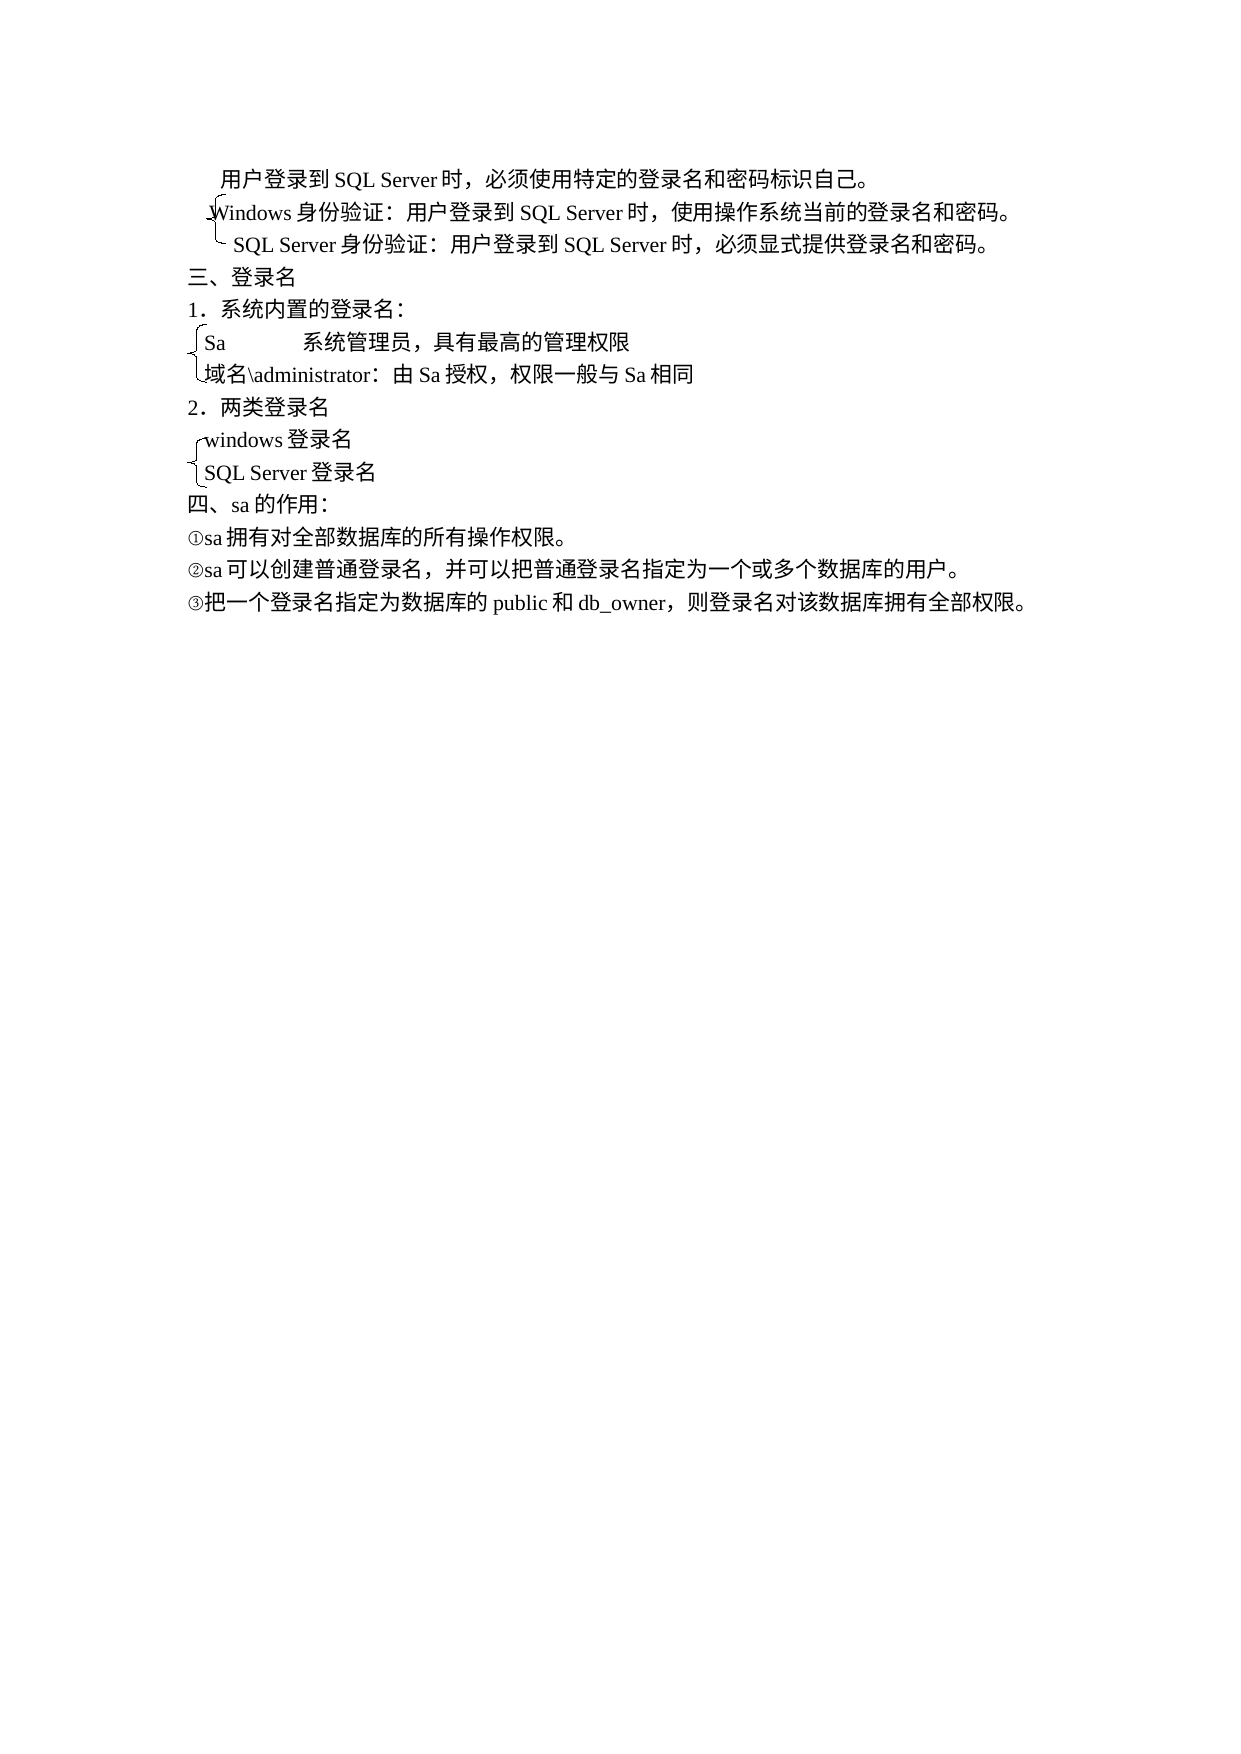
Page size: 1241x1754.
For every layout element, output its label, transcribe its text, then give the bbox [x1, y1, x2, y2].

text SQL Server登录名 [187, 454, 1053, 487]
text sa可以创建普通登录名，并可以把普通登录名指定为一个或多个数据库的用户。 [187, 552, 1053, 584]
text 1．系统内置的登录名： [187, 292, 1053, 324]
text 2．两类登录名 [187, 389, 1053, 422]
text Windows身份验证：用户登录到SQL Server时，使用操作系统当前的登录名和密码。 [187, 194, 1053, 227]
text SQL Server身份验证：用户登录到SQL Server时，必须显式提供登录名和密码。 [187, 227, 1053, 259]
text 把一个登录名指定为数据库的public和db_owner，则登录名对该数据库拥有全部权限。 [187, 584, 1053, 617]
text windows登录名 [187, 422, 1053, 454]
text Sa 系统管理员，具有最高的管理权限 [187, 324, 1053, 357]
text 用户登录到SQL Server时，必须使用特定的登录名和密码标识自己。 [187, 162, 1053, 194]
text 四、sa的作用： [187, 487, 1053, 519]
text 域名\administrator：由Sa授权，权限一般与Sa相同 [187, 357, 1053, 389]
text sa拥有对全部数据库的所有操作权限。 [187, 519, 1053, 552]
text 三、登录名 [187, 259, 1053, 292]
